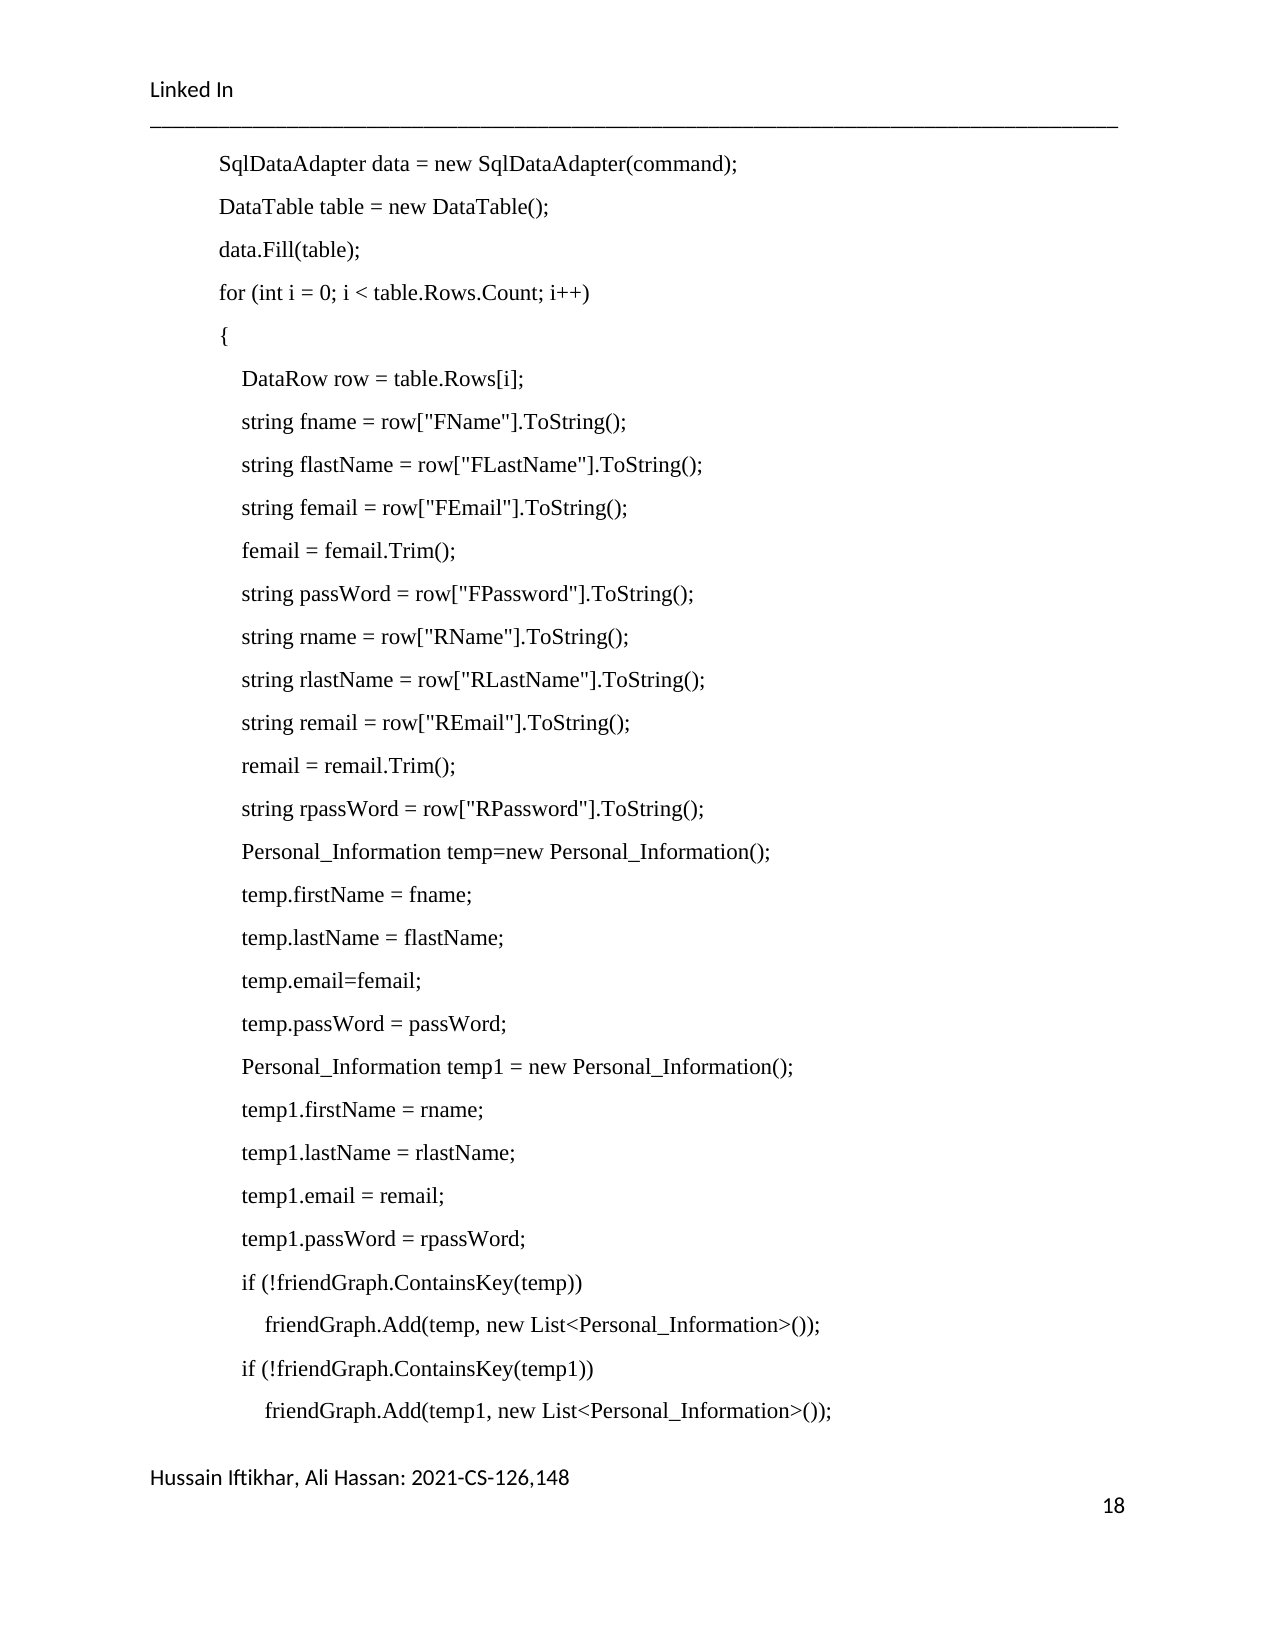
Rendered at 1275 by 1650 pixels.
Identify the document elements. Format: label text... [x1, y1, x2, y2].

text remail = remail.Trim(); [150, 752, 1125, 779]
text friendGraph.Add(temp, new List<Personal_Information>()); [150, 1312, 1125, 1338]
text string flastName = row["FLastName"].ToString(); [150, 451, 1125, 477]
text temp1.firstName = rname; [150, 1096, 1125, 1123]
text friendGraph.Add(temp1, new List<Personal_Information>()); [150, 1398, 1125, 1424]
text if (!friendGraph.ContainsKey(temp)) [150, 1268, 1125, 1295]
text string remail = row["REmail"].ToString(); [150, 709, 1125, 736]
text temp1.email = remail; [150, 1182, 1125, 1209]
text temp.email=femail; [150, 967, 1125, 994]
text { [150, 322, 1125, 348]
text if (!friendGraph.ContainsKey(temp1)) [150, 1354, 1125, 1381]
text DataRow row = table.Rows[i]; [150, 365, 1125, 391]
text string rname = row["RName"].ToString(); [150, 623, 1125, 649]
text Personal_Information temp=new Personal_Information(); [150, 838, 1125, 865]
text string fname = row["FName"].ToString(); [150, 408, 1125, 434]
text temp1.lastName = rlastName; [150, 1139, 1125, 1166]
text string passWord = row["FPassword"].ToString(); [150, 580, 1125, 607]
text SqlDataAdapter data = new SqlDataAdapter(command); [150, 150, 1125, 176]
text temp.lastName = flastName; [150, 924, 1125, 951]
text string rlastName = row["RLastName"].ToString(); [150, 666, 1125, 693]
text data.Fill(table); [150, 236, 1125, 262]
text femail = femail.Trim(); [150, 537, 1125, 563]
text string femail = row["FEmail"].ToString(); [150, 494, 1125, 521]
text temp1.passWord = rpassWord; [150, 1226, 1125, 1252]
text Personal_Information temp1 = new Personal_Information(); [150, 1053, 1125, 1080]
text temp.passWord = passWord; [150, 1010, 1125, 1037]
text temp.firstName = fname; [150, 881, 1125, 908]
text string rpassWord = row["RPassword"].ToString(); [150, 795, 1125, 822]
text DataTable table = new DataTable(); [150, 193, 1125, 219]
text for (int i = 0; i < table.Rows.Count; i++) [150, 279, 1125, 305]
